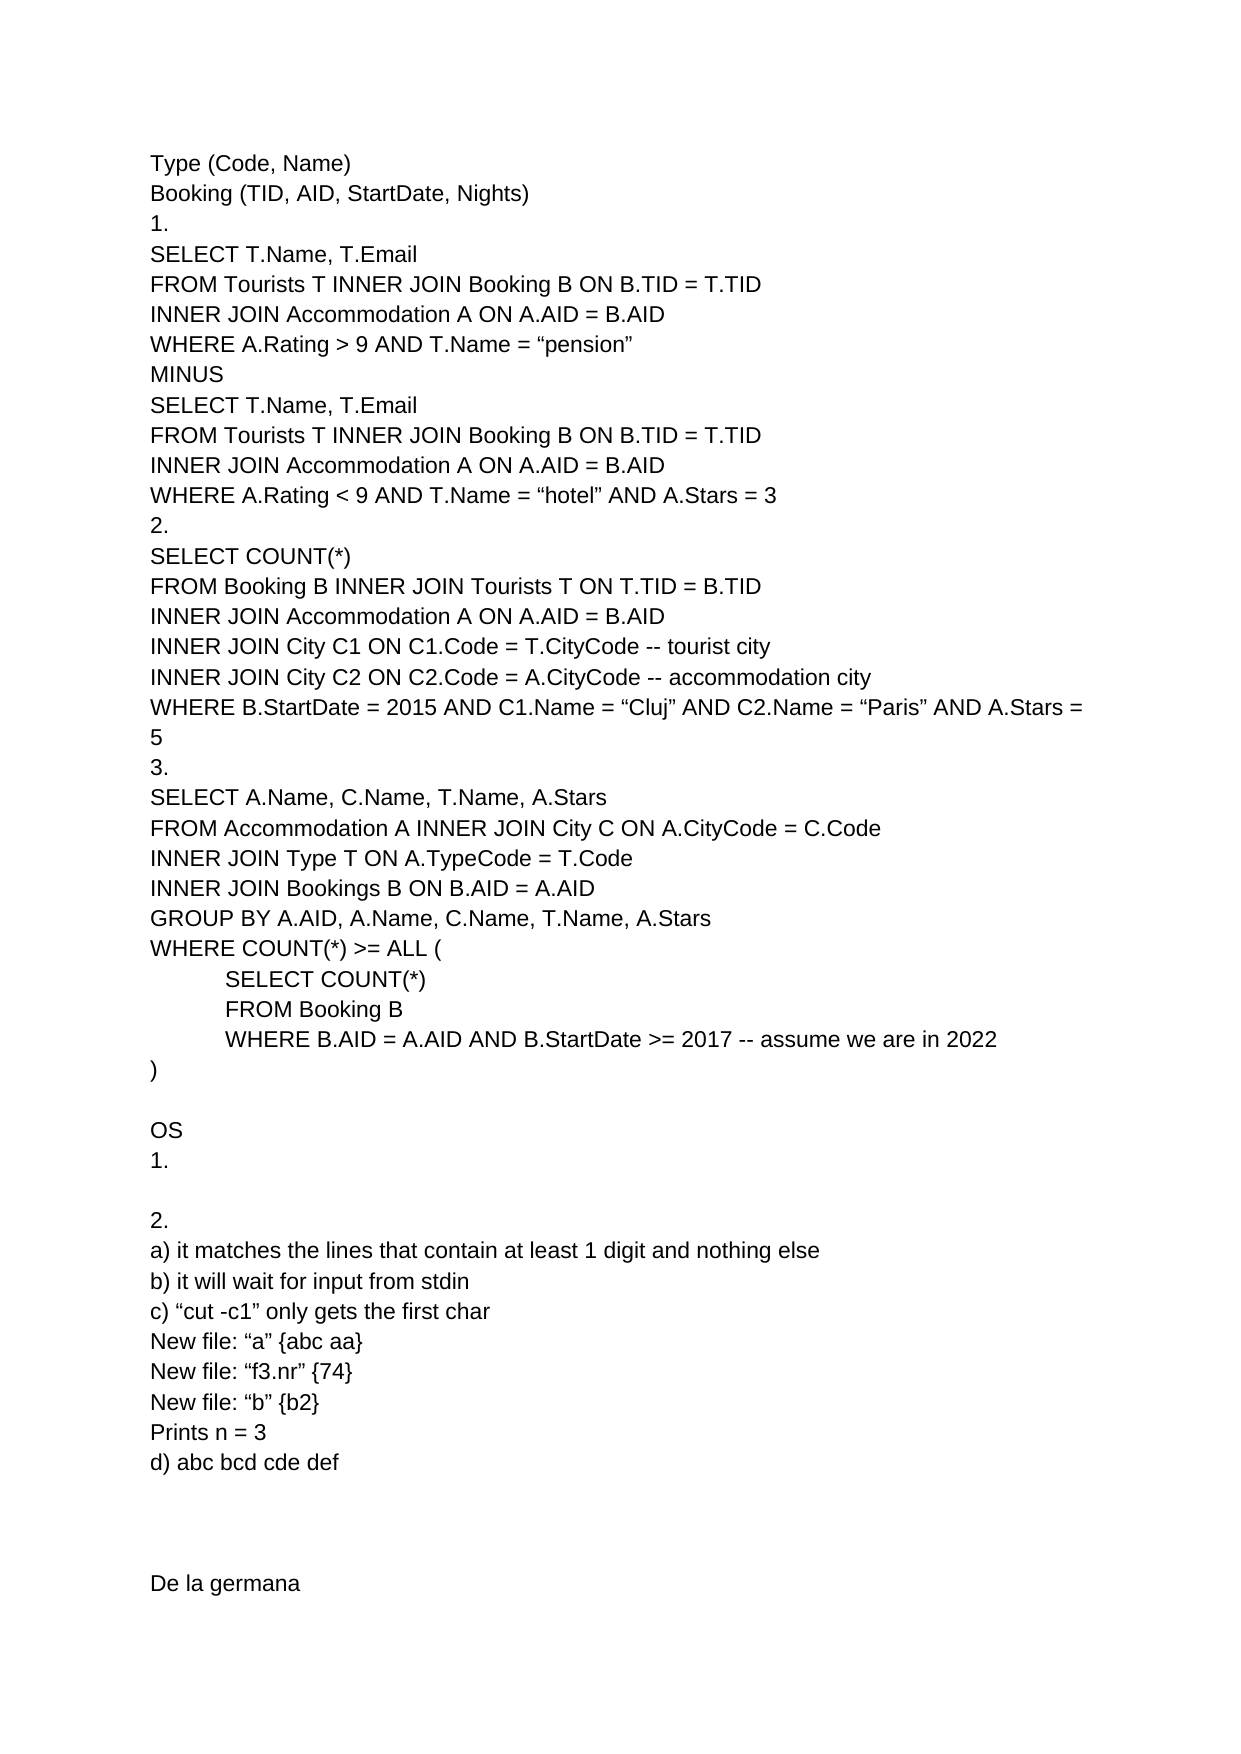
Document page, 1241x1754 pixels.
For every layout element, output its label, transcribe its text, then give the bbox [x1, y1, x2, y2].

text FROM Accommodation A INNER JOIN City C ON A.CityCode = C.Code [150, 814, 1090, 841]
text 2. [150, 512, 1090, 539]
text New file: “a” {abc aa} [150, 1328, 1090, 1354]
text INNER JOIN Accommodation A ON A.AID = B.AID [150, 301, 1090, 327]
text 1. [150, 1147, 1090, 1173]
text WHERE A.Rating < 9 AND T.Name = “hotel” AND A.Stars = 3 [150, 482, 1090, 509]
text OS [150, 1117, 1090, 1143]
text WHERE A.Rating > 9 AND T.Name = “pension” [150, 331, 1090, 358]
text Type (Code, Name) [150, 150, 1090, 176]
text INNER JOIN Accommodation A ON A.AID = B.AID [150, 603, 1090, 629]
text SELECT T.Name, T.Email [150, 241, 1090, 267]
text Booking (TID, AID, StartDate, Nights) [150, 180, 1090, 207]
text WHERE B.AID = A.AID AND B.StartDate >= 2017 -- assume we are in 2022 [150, 1026, 1090, 1052]
text De la germana [150, 1570, 1090, 1596]
text 3. [150, 754, 1090, 781]
text b) it will wait for input from stdin [150, 1268, 1090, 1294]
text SELECT COUNT(*) [150, 966, 1090, 992]
text INNER JOIN Type T ON A.TypeCode = T.Code [150, 845, 1090, 871]
text GROUP BY A.AID, A.Name, C.Name, T.Name, A.Stars [150, 905, 1090, 932]
text SELECT A.Name, C.Name, T.Name, A.Stars [150, 784, 1090, 811]
text INNER JOIN City C2 ON C2.Code = A.CityCode -- accommodation city [150, 663, 1090, 690]
text Prints n = 3 [150, 1419, 1090, 1445]
text FROM Tourists T INNER JOIN Booking B ON B.TID = T.TID [150, 271, 1090, 297]
text 2. [150, 1207, 1090, 1234]
text c) “cut -c1” only gets the first char [150, 1298, 1090, 1324]
text d) abc bcd cde def [150, 1449, 1090, 1475]
text INNER JOIN Bookings B ON B.AID = A.AID [150, 875, 1090, 901]
text INNER JOIN Accommodation A ON A.AID = B.AID [150, 452, 1090, 478]
text WHERE B.StartDate = 2015 AND C1.Name = “Cluj” AND C2.Name = “Paris” AND A.Stars = 5 [150, 694, 1090, 750]
text INNER JOIN City C1 ON C1.Code = T.CityCode -- tourist city [150, 633, 1090, 660]
text ) [150, 1056, 1090, 1083]
text 1. [150, 210, 1090, 237]
text SELECT COUNT(*) FROM Booking B INNER JOIN Tourists T ON T.TID = B.TID [150, 543, 1090, 599]
text New file: “b” {b2} [150, 1388, 1090, 1415]
text SELECT T.Name, T.Email [150, 392, 1090, 418]
text New file: “f3.nr” {74} [150, 1358, 1090, 1385]
text MINUS [150, 361, 1090, 388]
text FROM Tourists T INNER JOIN Booking B ON B.TID = T.TID [150, 422, 1090, 448]
text a) it matches the lines that contain at least 1 digit and nothing else [150, 1237, 1090, 1264]
text WHERE COUNT(*) >= ALL ( [150, 935, 1090, 962]
text FROM Booking B [150, 996, 1090, 1022]
